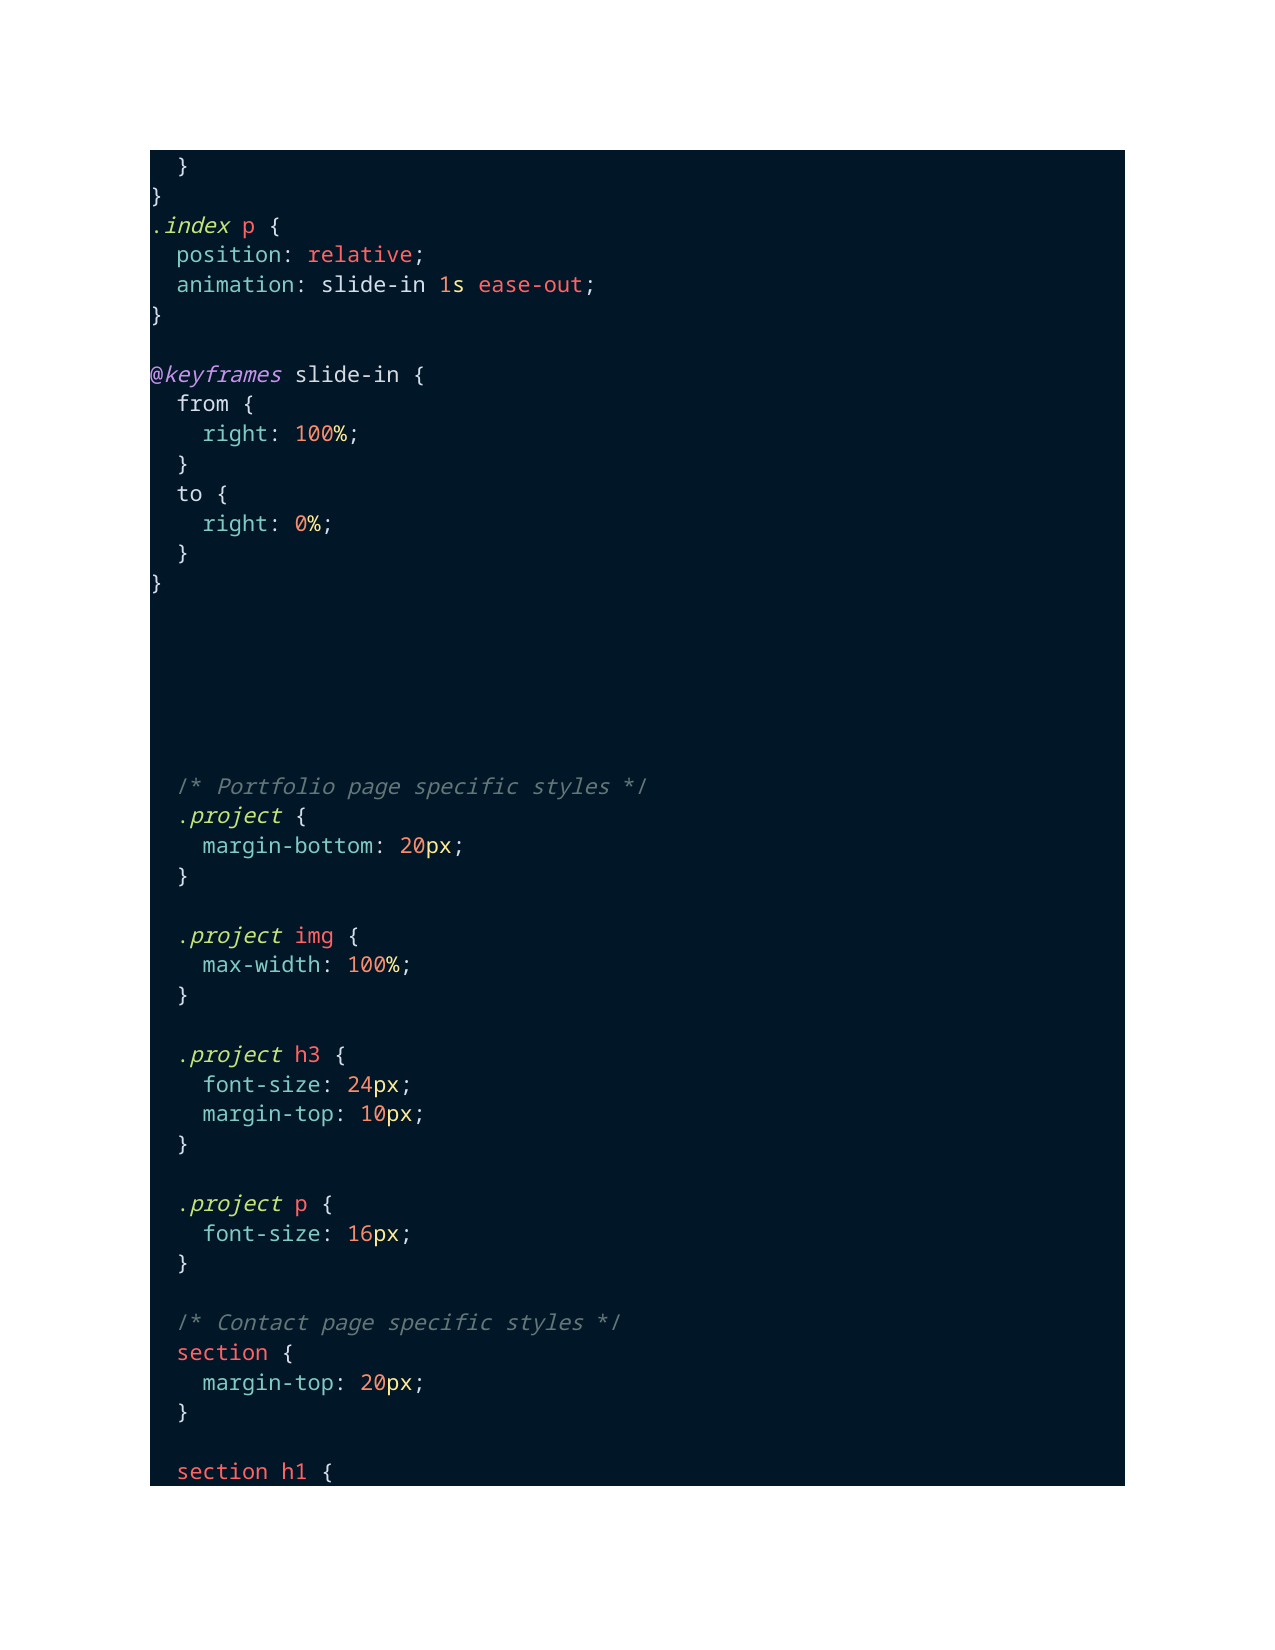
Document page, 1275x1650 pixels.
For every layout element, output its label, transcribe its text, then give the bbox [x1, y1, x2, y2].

text right: 0%; [150, 507, 1125, 537]
text } [150, 1396, 1125, 1426]
text margin-top: 20px; [150, 1367, 1125, 1396]
text max-width: 100%; [150, 949, 1125, 979]
text } [150, 1247, 1125, 1277]
text .index p { [150, 209, 1125, 239]
text } [150, 150, 1125, 180]
text } [150, 860, 1125, 890]
text section h1 { [150, 1456, 1125, 1486]
text .project p { [150, 1188, 1125, 1218]
text from { [150, 388, 1125, 418]
text } [150, 299, 1125, 329]
text /* Portfolio page specific styles */ [150, 771, 1125, 801]
text } [150, 537, 1125, 567]
text .project img { [150, 920, 1125, 949]
text margin-top: 10px; [150, 1098, 1125, 1128]
text } [150, 979, 1125, 1009]
text position: relative; [150, 239, 1125, 269]
text animation: slide-in 1s ease-out; [150, 269, 1125, 299]
text } [150, 567, 1125, 597]
text right: 100%; [150, 418, 1125, 448]
text } [150, 180, 1125, 209]
text .project h3 { [150, 1039, 1125, 1069]
text } [150, 448, 1125, 478]
text font-size: 16px; [150, 1218, 1125, 1247]
text section { [150, 1337, 1125, 1367]
text } [150, 1128, 1125, 1158]
text .project { [150, 801, 1125, 830]
text margin-bottom: 20px; [150, 830, 1125, 860]
text to { [150, 478, 1125, 507]
text @keyframes slide-in { [150, 358, 1125, 388]
text font-size: 24px; [150, 1069, 1125, 1098]
text /* Contact page specific styles */ [150, 1307, 1125, 1337]
